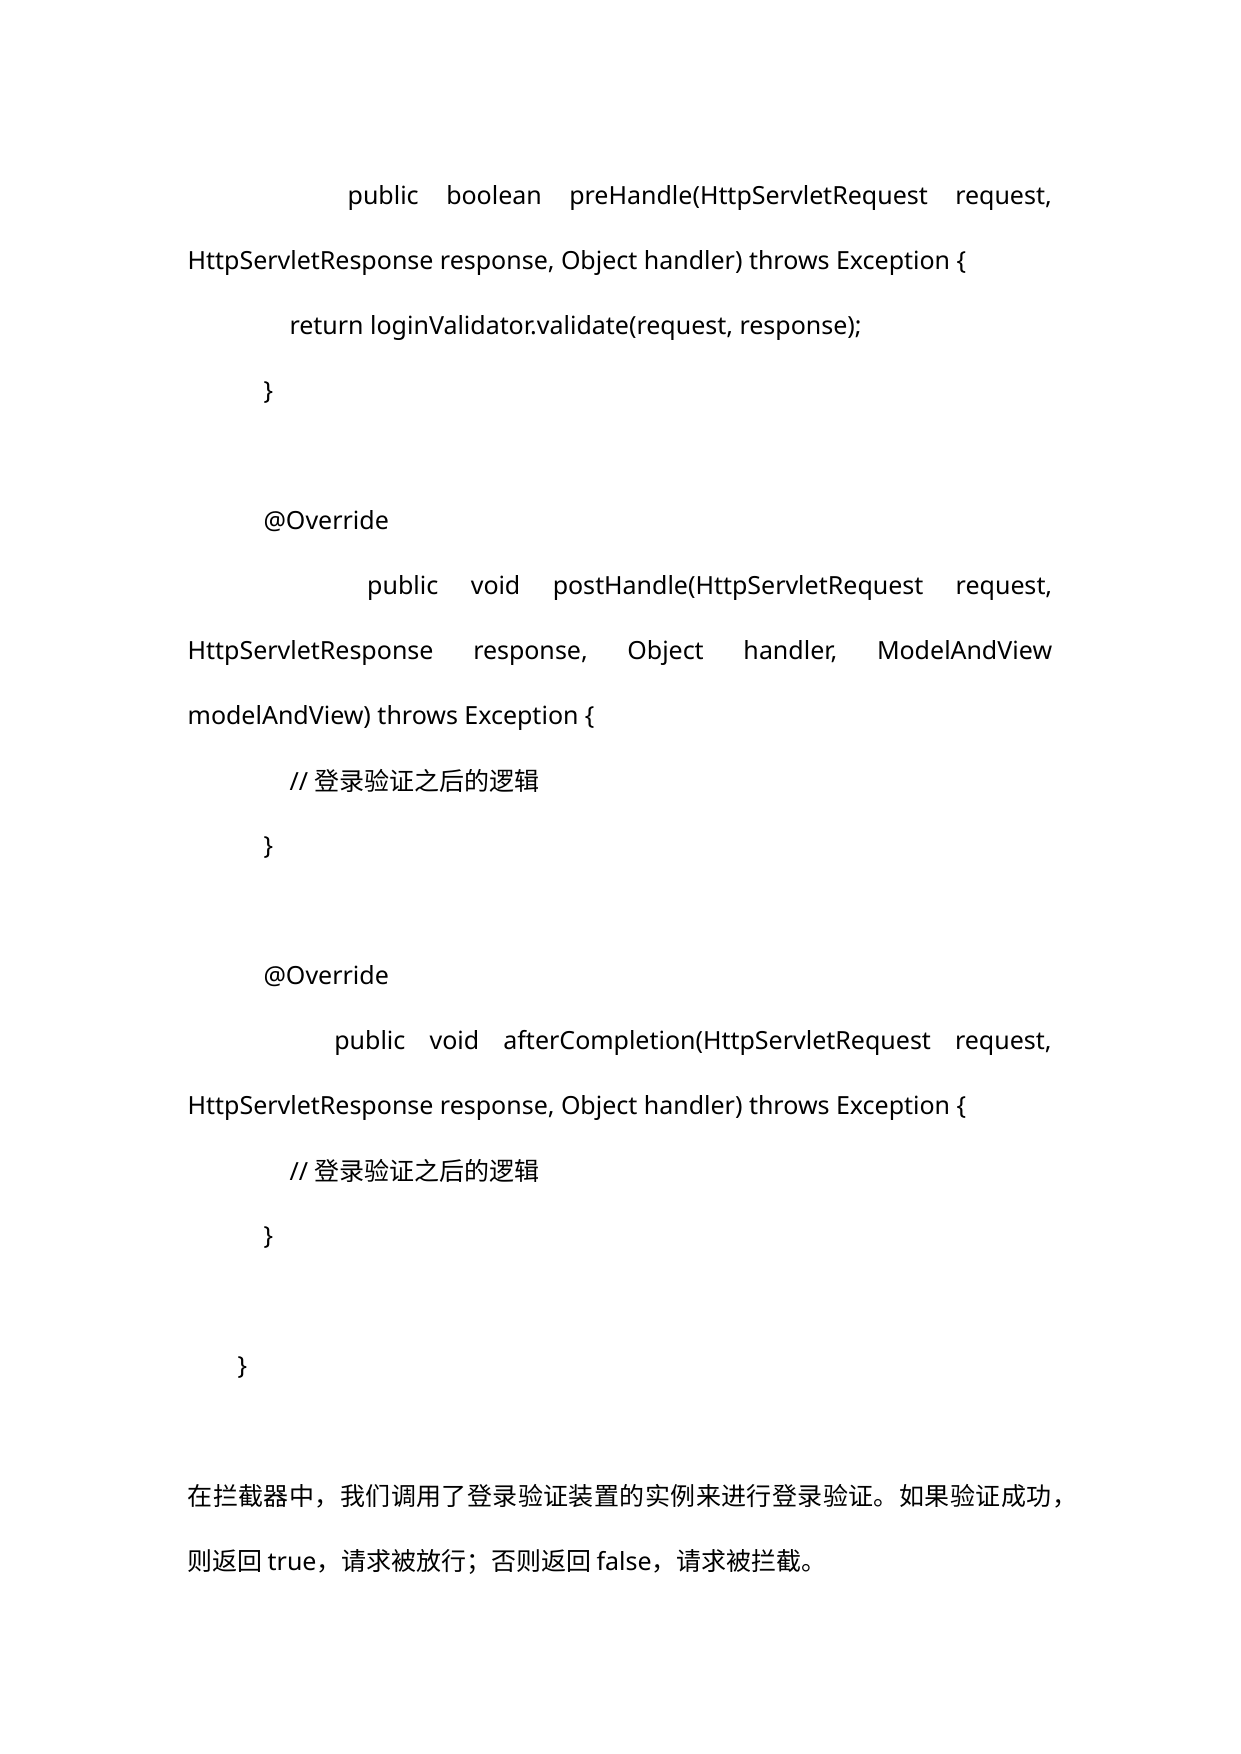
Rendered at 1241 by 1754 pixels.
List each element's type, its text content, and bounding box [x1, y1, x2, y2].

text public boolean preHandle(HttpServletRequest request, HttpServletResponse response, Object handler) throws Exception { [187, 162, 1053, 292]
text // 登录验证之后的逻辑 [187, 747, 1053, 812]
text } [187, 1202, 1053, 1267]
text @Override [187, 942, 1053, 1007]
text } [187, 357, 1053, 422]
text public void afterCompletion(HttpServletRequest request, HttpServletResponse response, Object handler) throws Exception { [187, 1007, 1053, 1137]
text return loginValidator.validate(request, response); [187, 292, 1053, 357]
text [187, 1397, 1053, 1592]
text // 登录验证之后的逻辑 [187, 1137, 1053, 1202]
text public void postHandle(HttpServletRequest request, HttpServletResponse response, Object handler, ModelAndView modelAndView) throws Exception { [187, 552, 1053, 747]
text } [187, 1332, 1053, 1397]
text } [187, 812, 1053, 877]
text @Override [187, 487, 1053, 552]
